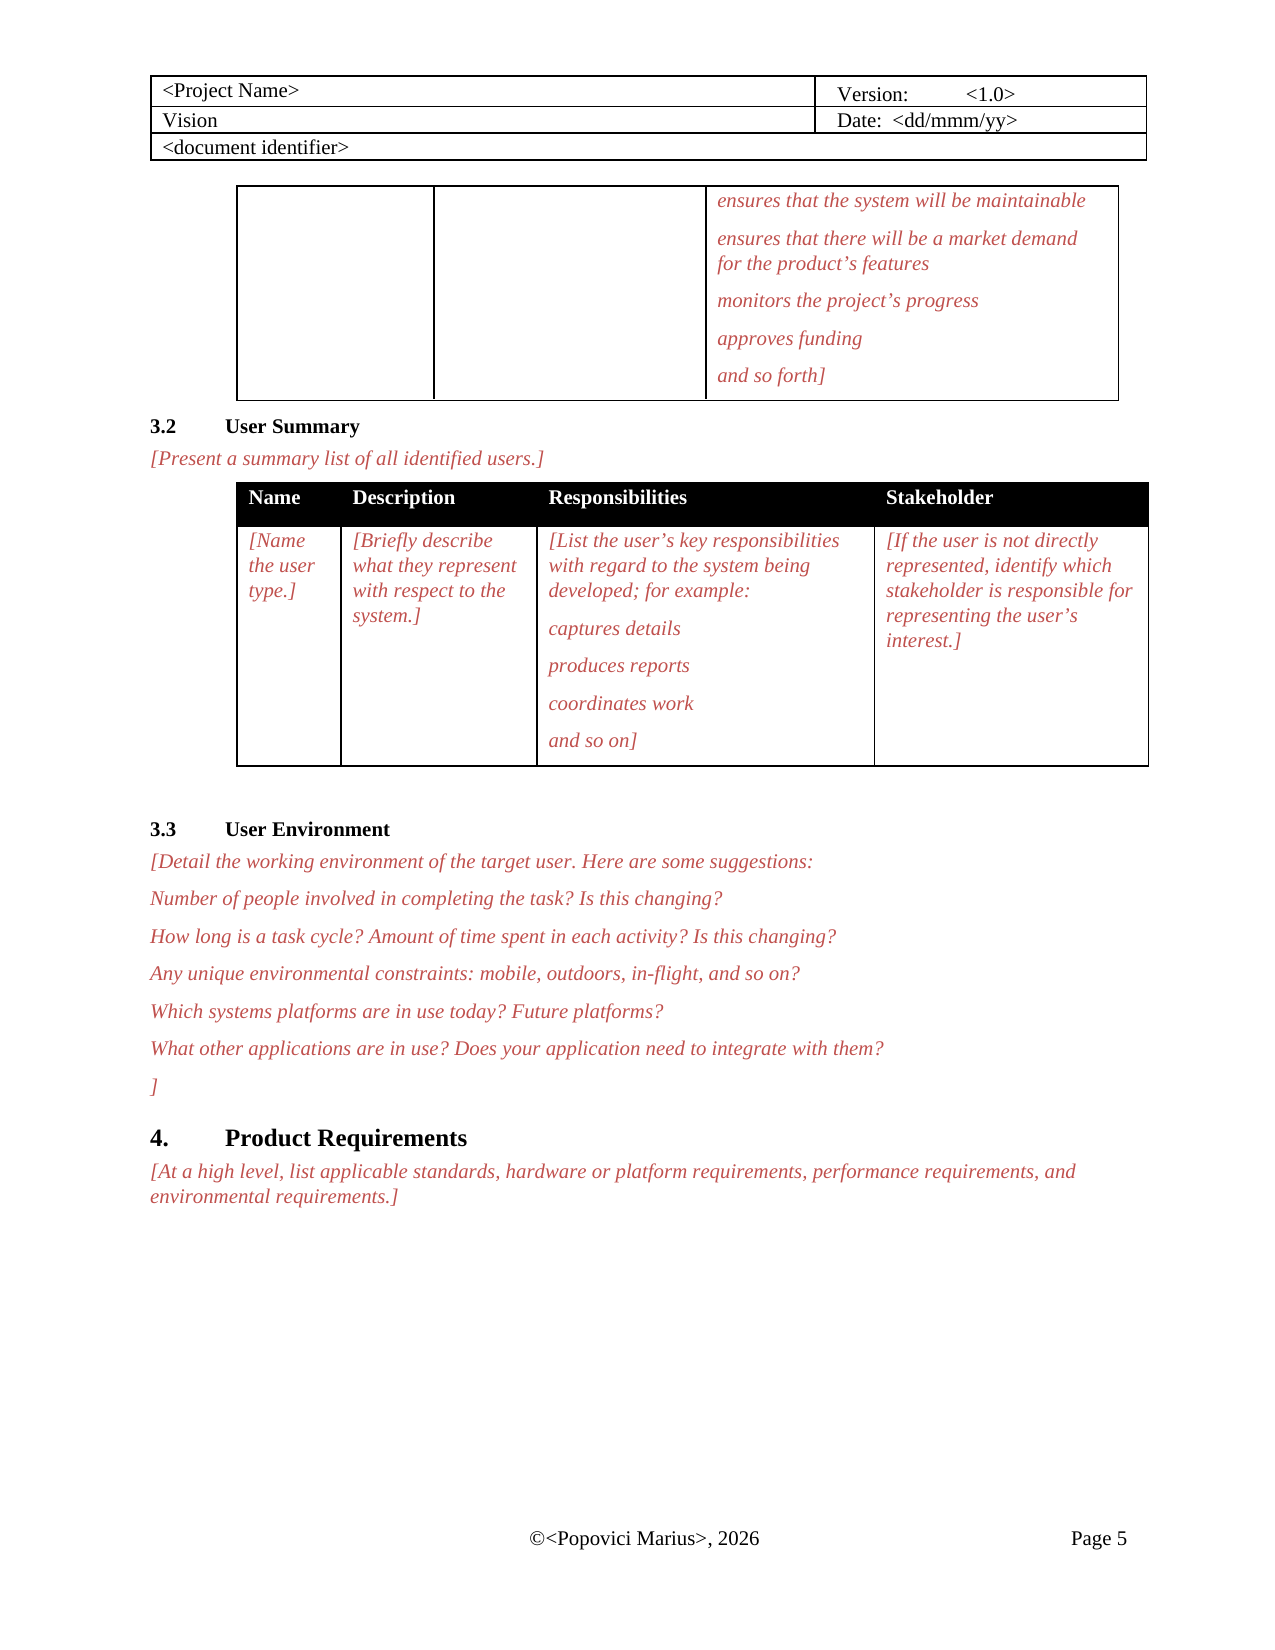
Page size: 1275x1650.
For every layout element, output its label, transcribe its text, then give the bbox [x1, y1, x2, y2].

table_cell [If the user is not directly represented, identify which stakeholder is responsible for representing the user’s interest.] [875, 527, 1148, 765]
table_header Stakeholder [875, 484, 1148, 526]
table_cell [707, 187, 1118, 399]
text Which systems platforms are in use today? Future platforms? [150, 998, 1125, 1023]
text ] [150, 1073, 1125, 1098]
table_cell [238, 187, 433, 399]
subtitle User Environment [150, 816, 1125, 841]
text [At a high level, list applicable standards, hardware or platform requirements, performance requirements, and environmental requirements.] [150, 1158, 1125, 1208]
subtitle User Summary [150, 413, 1125, 438]
table_cell [Name the user type.] [238, 527, 340, 765]
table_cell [435, 187, 705, 399]
text [Detail the working environment of the target user. Here are some suggestions: [150, 848, 1125, 873]
text How long is a task cycle? Amount of time spent in each activity? Is this changing? [150, 923, 1125, 948]
table_header Description [342, 484, 536, 526]
text What other applications are in use? Does your application need to integrate with them? [150, 1035, 1125, 1060]
table_header Responsibilities [538, 484, 874, 526]
subtitle Product Requirements [150, 1123, 1125, 1151]
text [Present a summary list of all identified users.] [150, 445, 1125, 470]
table_cell [Briefly describe what they represent with respect to the system.] [342, 527, 536, 765]
text Number of people involved in completing the task? Is this changing? [150, 885, 1125, 910]
text Any unique environmental constraints: mobile, outdoors, in-flight, and so on? [150, 960, 1125, 985]
table_cell [List the user’s key responsibilities with regard to the system being developed; for example: captures details produces reports coordinates work and so on] [538, 527, 874, 765]
table_header Name [238, 484, 340, 526]
